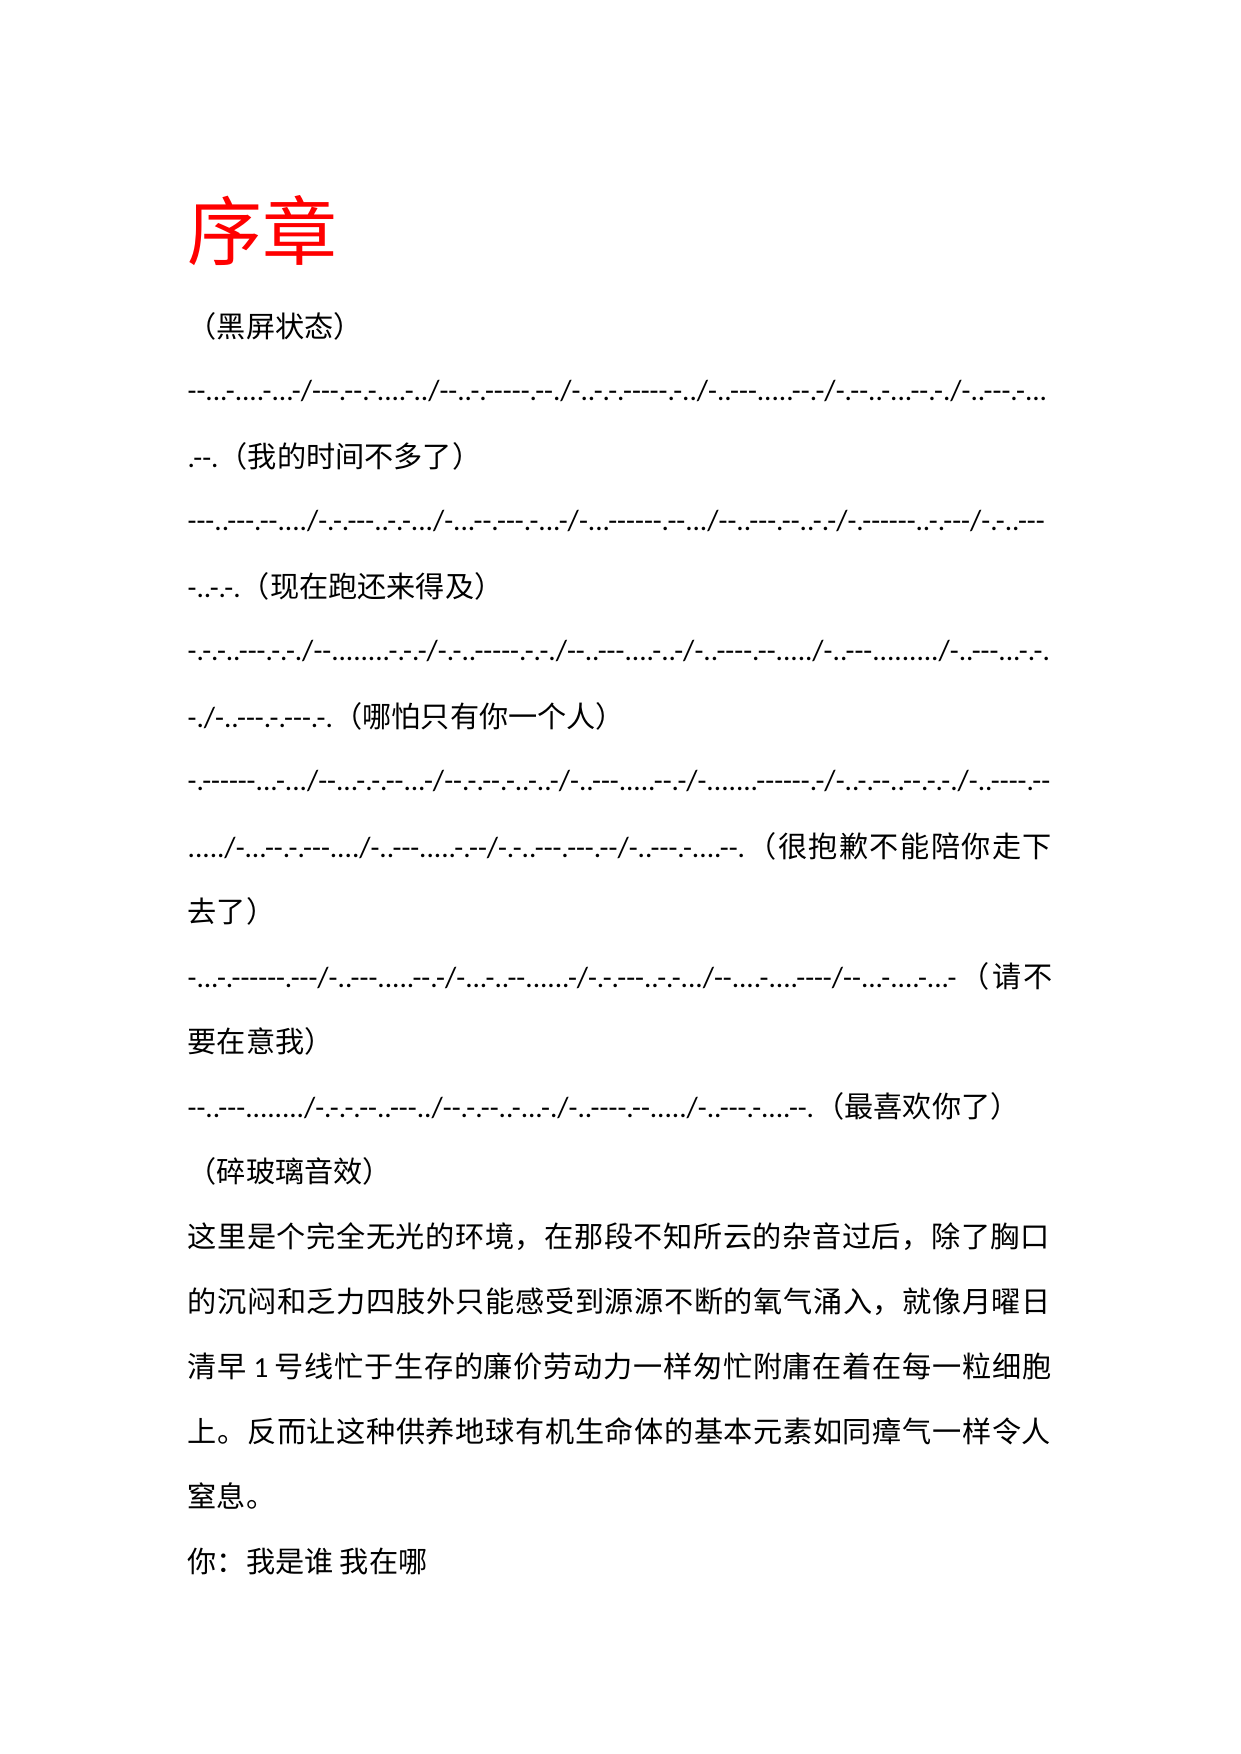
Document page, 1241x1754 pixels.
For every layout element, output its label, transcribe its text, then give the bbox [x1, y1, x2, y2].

list 你：我是谁 我在哪 [187, 1527, 1053, 1592]
list -...-.------.---/-..---.....--.-/-...-..--......-/-.-.---..-.-.../--....-....----/--...-....-...-（请不要在意我） [187, 942, 1053, 1072]
list （黑屏状态） [187, 292, 1053, 357]
list 序章 [187, 162, 1053, 292]
list ---..---.--..../-.-.---..-.-.../-...--.---.-...-/-...------.--.../--..---.--..-.-/-.------..-.---/-.-..----..-.-.（现在跑还来得及） [187, 487, 1053, 617]
list （碎玻璃音效） [187, 1137, 1053, 1202]
list -.-.-..---.-.-./--........-.-.-/-.-..-----.-.-./--..---....-..-/-..----.--...../-..---........./-..---...-.-.-./-..---.-.---.-.（哪怕只有你一个人） [187, 617, 1053, 747]
list --..---......../-.-.-.--..---../--.-.--..-...-./-..----.--...../-..---.-....--.（最喜欢你了） [187, 1072, 1053, 1137]
list 这里是个完全无光的环境，在那段不知所云的杂音过后，除了胸口的沉闷和乏力四肢外只能感受到源源不断的氧气涌入，就像月曜日清早1号线忙于生存的廉价劳动力一样匆忙附庸在着在每一粒细胞上。反而让这种供养地球有机生命体的基本元素如同瘴气一样令人窒息。 [187, 1202, 1053, 1527]
list --...-....-...-/---.--.-....-../--..-.-----.--./-..-.-.-----.-../-..---.....--.-/-.--..-...--.-./-..---.-....--.（我的时间不多了） [187, 357, 1053, 487]
list -.------...-.../--...-.-.--...-/--.-.--.-..-..-/-..---.....--.-/-.......------.-/-..-.--..--.-.-./-..----.--...../-...--.-.---..../-..---.....-.--/-.-..---.---.--/-..---.-....--.（很抱歉不能陪你走下去了） [187, 747, 1053, 942]
